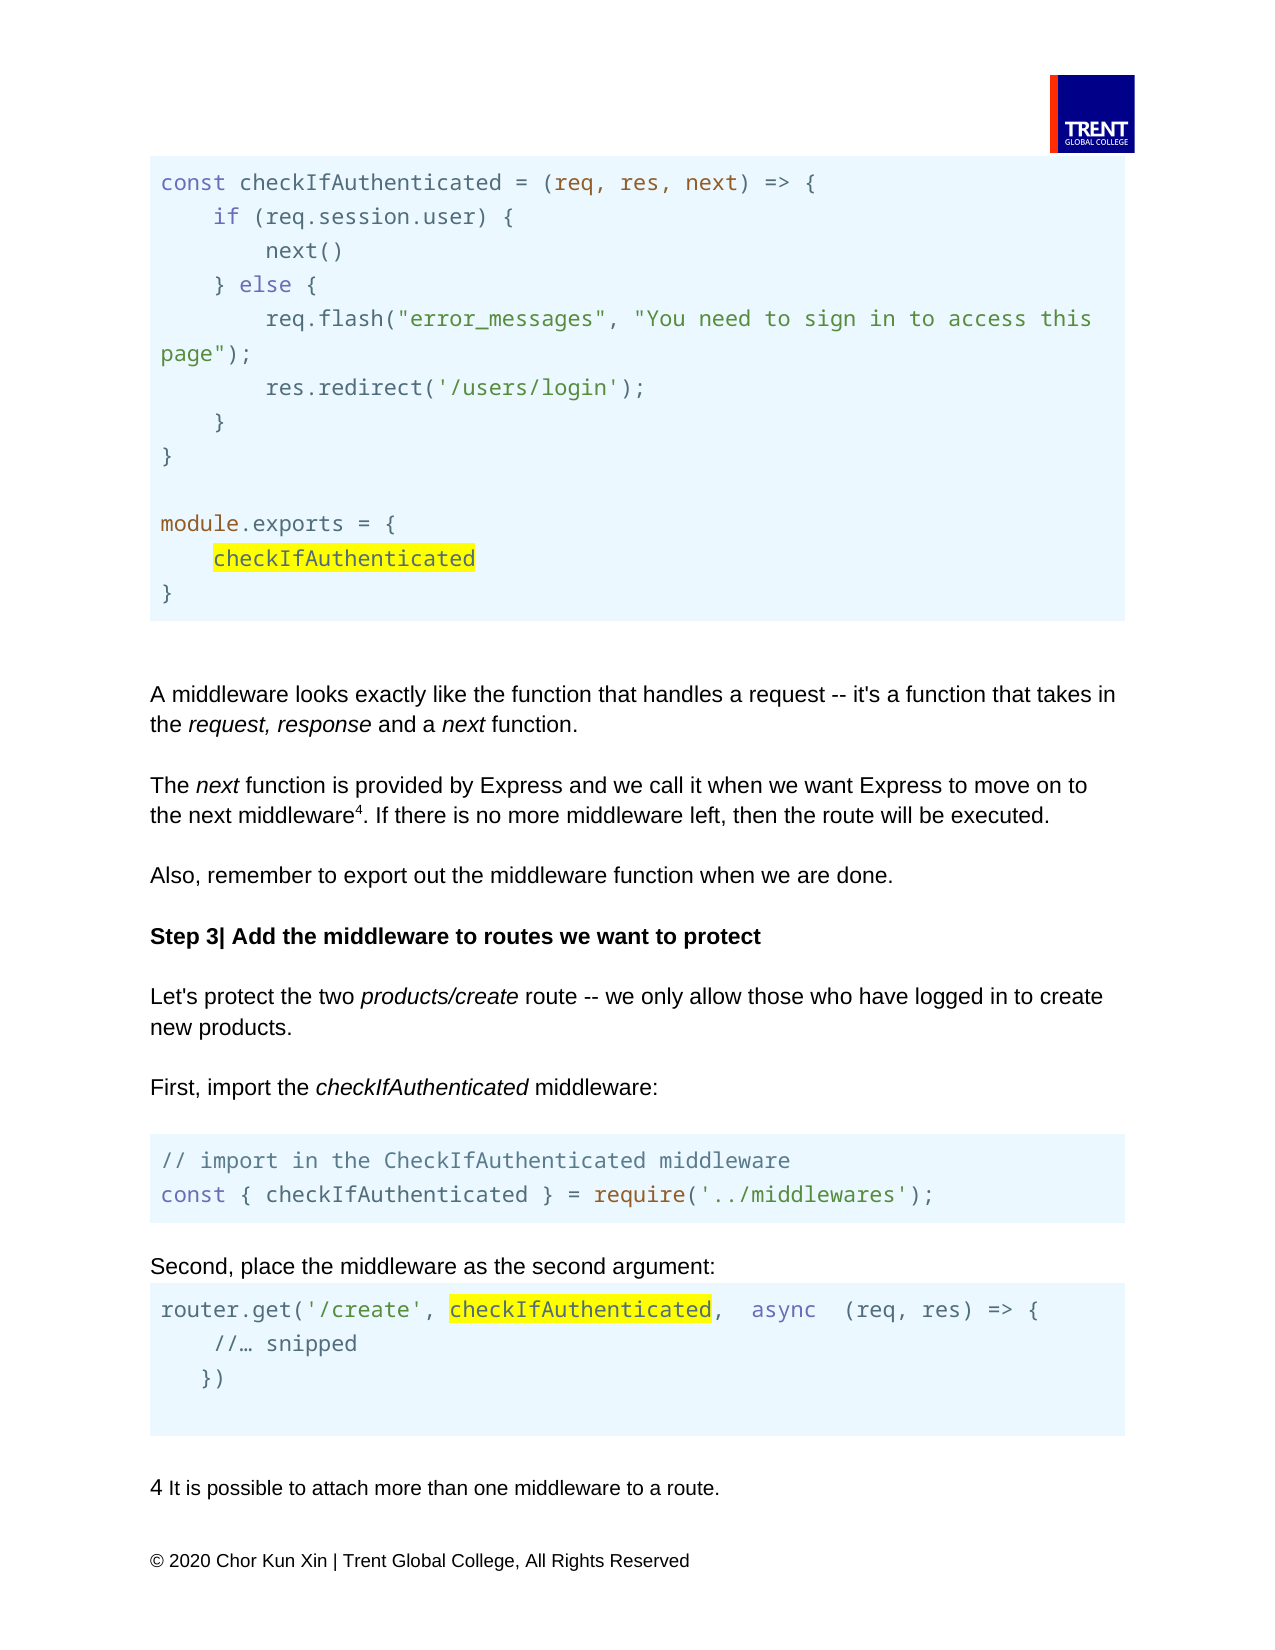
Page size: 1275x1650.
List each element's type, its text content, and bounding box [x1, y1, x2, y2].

table_header // import in the CheckIfAuthenticated middleware const { checkIfAuthenticated } = require('../middlewares'); [150, 1134, 1125, 1223]
picture [1050, 75, 1135, 153]
text Step 3| Add the middleware to routes we want to protect [150, 923, 1125, 949]
text The next function is provided by Express and we call it when we want Express to move on to the next middleware. If there is no more middleware left, then the route will be executed. [150, 772, 1125, 828]
text First, import the checkIfAuthenticated middleware: [150, 1074, 1125, 1100]
table_header const checkIfAuthenticated = (req, res, next) => { if (req.session.user) { next() } else { req.flash("error_messages", "You need to sign in to access this page"); res.redirect('/users/login'); } } module.exports = { checkIfAuthenticated } [150, 156, 1125, 621]
text Second, place the middleware as the second argument: [150, 1253, 1125, 1279]
text Also, remember to export out the middleware function when we are done. [150, 862, 1125, 889]
text A middleware looks exactly like the function that handles a request -- it's a function that takes in the request, response and a next function. [150, 681, 1125, 738]
text Let's protect the two products/create route -- we only allow those who have logged in to create new products. [150, 983, 1125, 1040]
